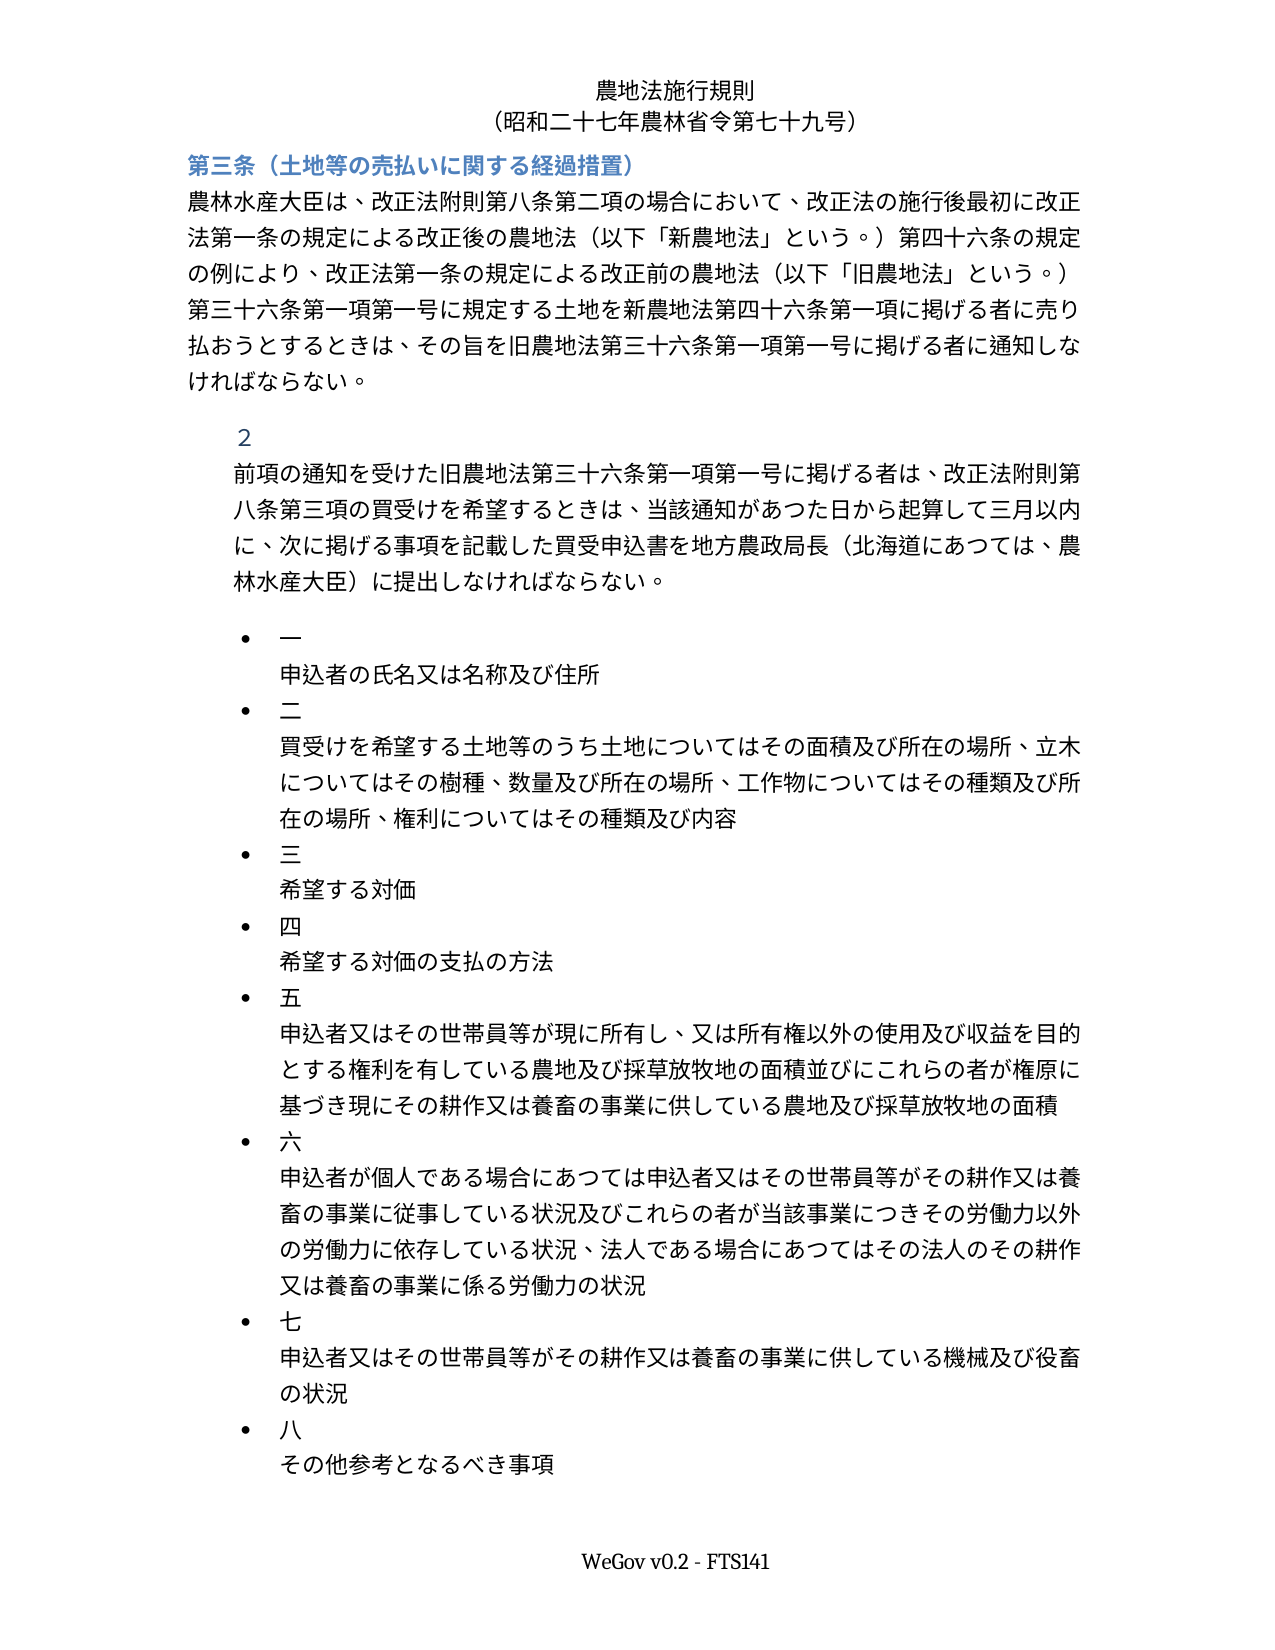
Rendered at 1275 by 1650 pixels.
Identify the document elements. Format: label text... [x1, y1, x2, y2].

text 前項の通知を受けた旧農地法第三十六条第一項第一号に掲げる者は、改正法附則第八条第三項の買受けを希望するときは、当該通知があつた日から起算して三月以内に、次に掲げる事項を記載した買受申込書を地方農政局長（北海道にあつては、農林水産大臣）に提出しなければならない。 [233, 458, 1087, 597]
subtitle 第三条（土地等の売払いに関する経過措置） [187, 150, 1087, 181]
subtitle ２ [233, 422, 1087, 454]
list 三 希望する対価 [242, 838, 1087, 906]
list 一 申込者の氏名又は名称及び住所 [242, 623, 1087, 690]
text 農林水産大臣は、改正法附則第八条第二項の場合において、改正法の施行後最初に改正法第一条の規定による改正後の農地法（以下「新農地法」という。）第四十六条の規定の例により、改正法第一条の規定による改正前の農地法（以下「旧農地法」という。）第三十六条第一項第一号に規定する土地を新農地法第四十六条第一項に掲げる者に売り払おうとするときは、その旨を旧農地法第三十六条第一項第一号に掲げる者に通知しなければならない。 [187, 186, 1087, 397]
list 六 申込者が個人である場合にあつては申込者又はその世帯員等がその耕作又は養畜の事業に従事している状況及びこれらの者が当該事業につきその労働力以外の労働力に依存している状況、法人である場合にあつてはその法人のその耕作又は養畜の事業に係る労働力の状況 [242, 1126, 1087, 1301]
list 七 申込者又はその世帯員等がその耕作又は養畜の事業に供している機械及び役畜の状況 [242, 1306, 1087, 1409]
list 八 その他参考となるべき事項 [242, 1413, 1087, 1481]
list 五 申込者又はその世帯員等が現に所有し、又は所有権以外の使用及び収益を目的とする権利を有している農地及び採草放牧地の面積並びにこれらの者が権原に基づき現にその耕作又は養畜の事業に供している農地及び採草放牧地の面積 [242, 982, 1087, 1121]
list 二 買受けを希望する土地等のうち土地についてはその面積及び所在の場所、立木についてはその樹種、数量及び所在の場所、工作物についてはその種類及び所在の場所、権利についてはその種類及び内容 [242, 695, 1087, 834]
list 四 希望する対価の支払の方法 [242, 910, 1087, 978]
